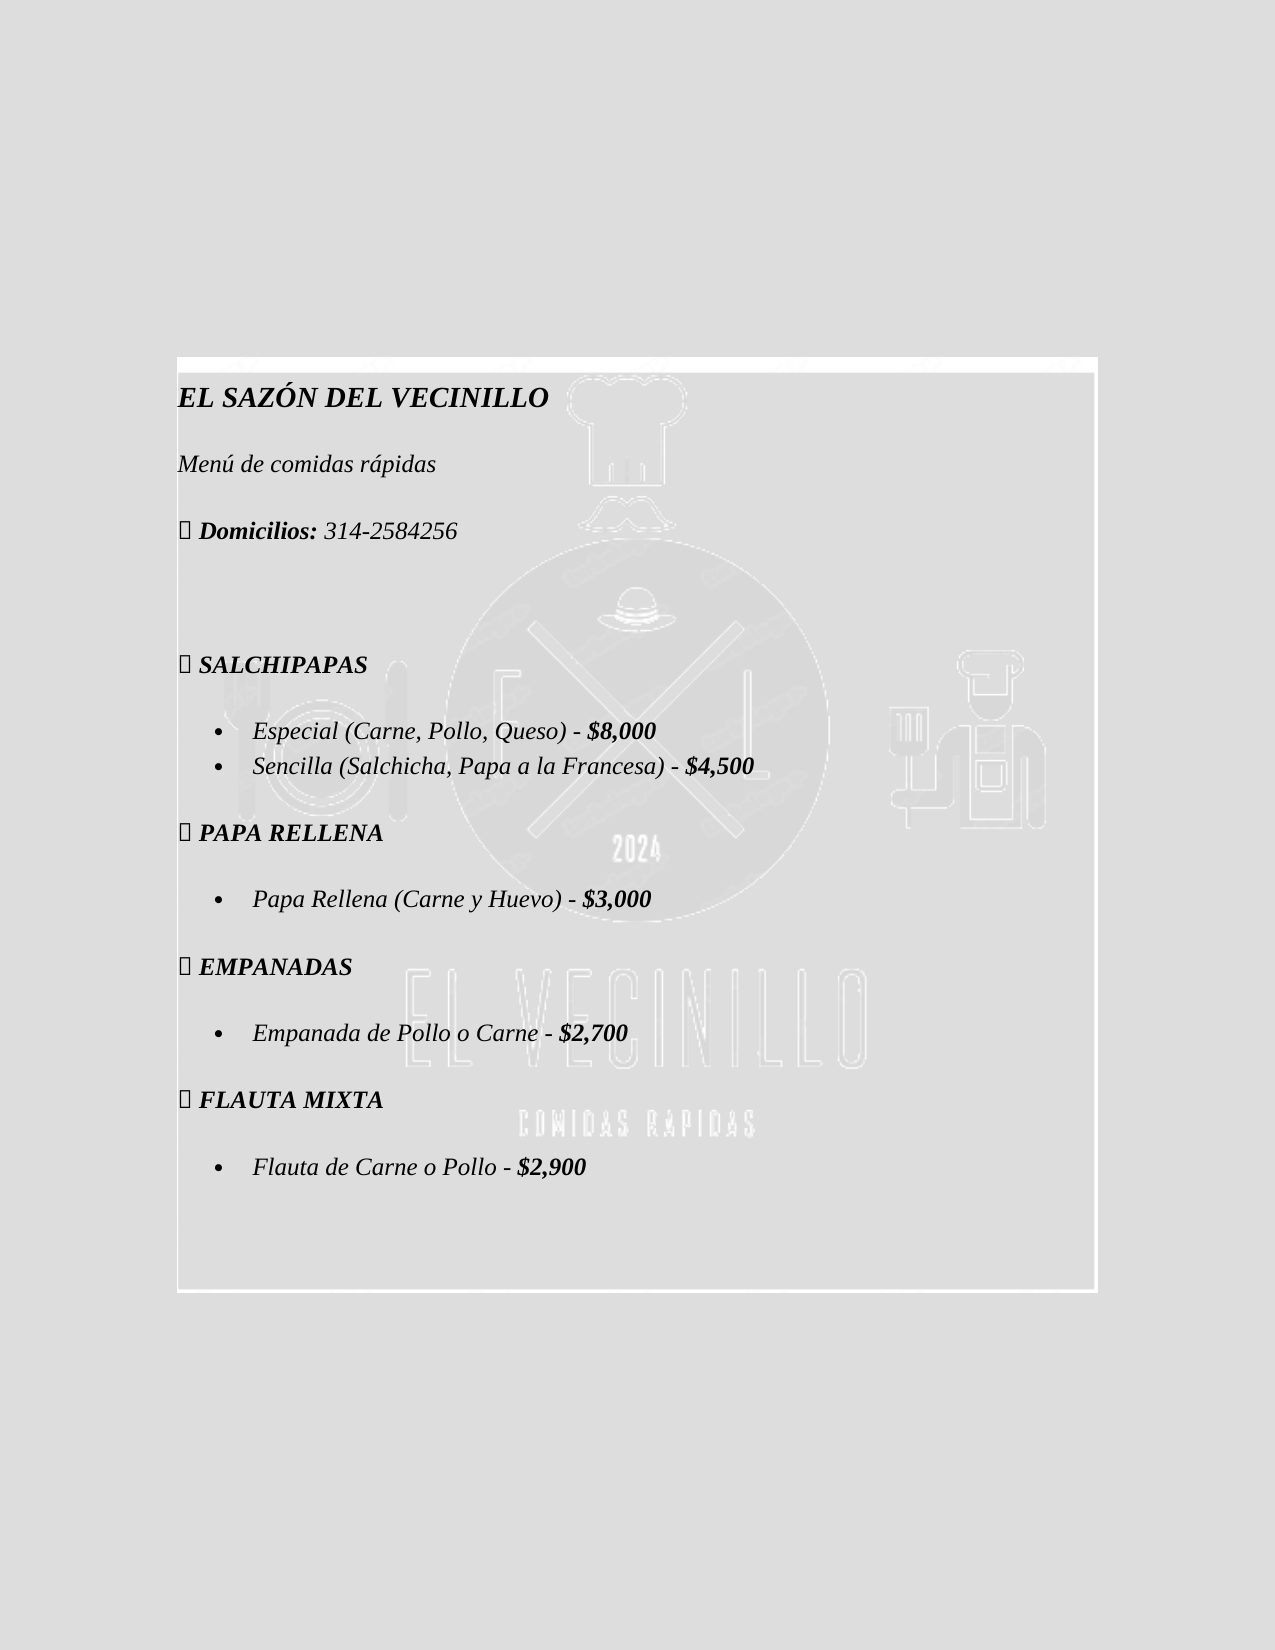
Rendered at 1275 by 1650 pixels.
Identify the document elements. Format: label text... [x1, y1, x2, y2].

text 🌮 FLAUTA MIXTA [177, 1082, 1098, 1116]
list Empanada de Pollo o Carne - $2,700 [215, 1018, 1098, 1047]
text Menú de comidas rápidas [177, 449, 1098, 478]
list Sencilla (Salchicha, Papa a la Francesa) - $4,500 [215, 751, 1098, 779]
text EL SAZÓN DEL VECINILLO [177, 380, 1098, 413]
list Especial (Carne, Pollo, Queso) - $8,000 [215, 716, 1098, 745]
text 🥔 PAPA RELLENA [177, 814, 1098, 848]
text 🥟 EMPANADAS [177, 948, 1098, 982]
text 📞 Domicilios: 314-2584256 [177, 513, 1098, 547]
list Flauta de Carne o Pollo - $2,900 [215, 1152, 1098, 1181]
text 🍟 SALCHIPAPAS [177, 646, 1098, 680]
list Papa Rellena (Carne y Huevo) - $3,000 [215, 884, 1098, 913]
